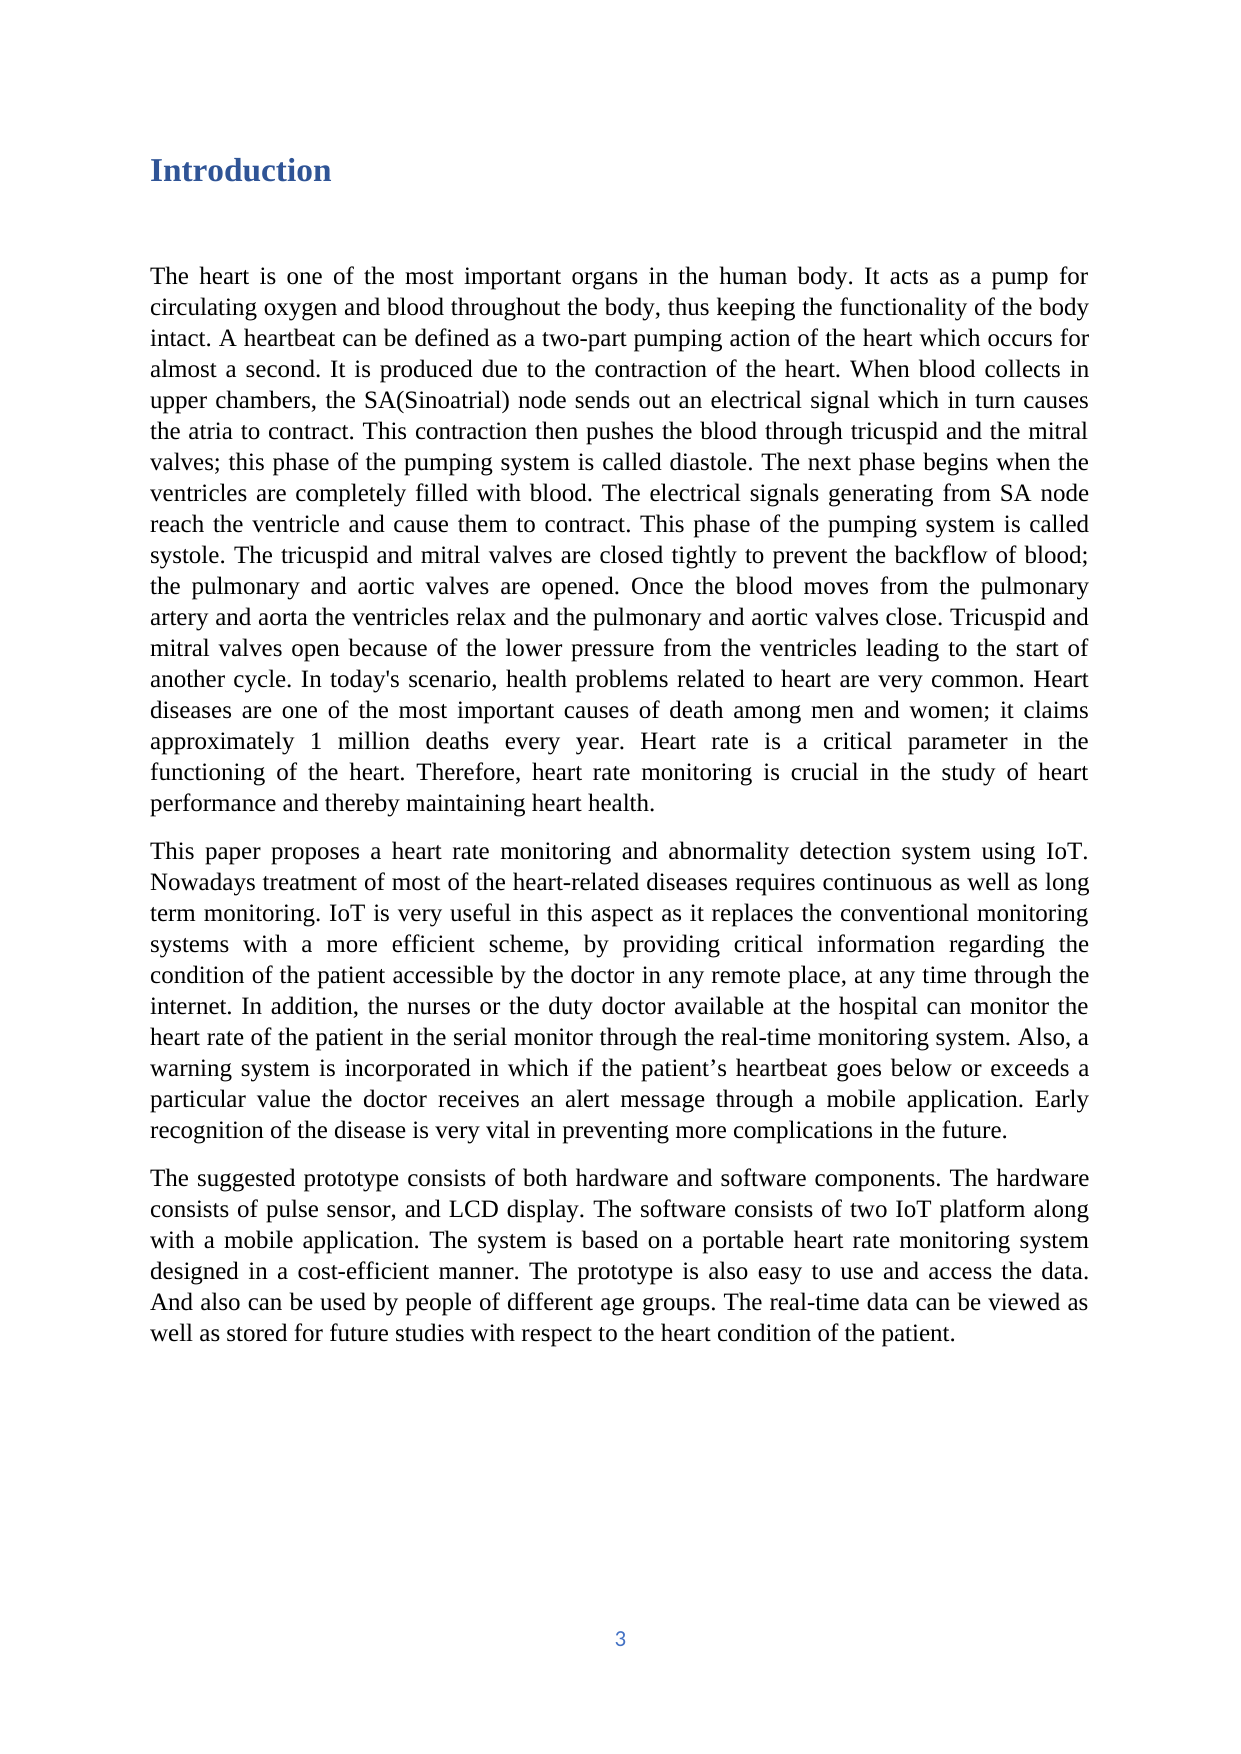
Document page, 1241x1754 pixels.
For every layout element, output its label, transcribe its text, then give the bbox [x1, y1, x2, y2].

text The suggested prototype consists of both hardware and software components. The hardware consists of pulse sensor, and LCD display. The software consists of two IoT platform along with a mobile application. The system is based on a portable heart rate monitoring system designed in a cost-efficient manner. The prototype is also easy to use and access the data. And also can be used by people of different age groups. The real-time data can be viewed as well as stored for future studies with respect to the heart condition of the patient. [150, 1163, 1090, 1347]
text The heart is one of the most important organs in the human body. It acts as a pump for circulating oxygen and blood throughout the body, thus keeping the functionality of the body intact. A heartbeat can be defined as a two-part pumping action of the heart which occurs for almost a second. It is produced due to the contraction of the heart. When blood collects in upper chambers, the SA(Sinoatrial) node sends out an electrical signal which in turn causes the atria to contract. This contraction then pushes the blood through tricuspid and the mitral valves; this phase of the pumping system is called diastole. The next phase begins when the ventricles are completely filled with blood. The electrical signals generating from SA node reach the ventricle and cause them to contract. This phase of the pumping system is called systole. The tricuspid and mitral valves are closed tightly to prevent the backflow of blood; the pulmonary and aortic valves are opened. Once the blood moves from the pulmonary artery and aorta the ventricles relax and the pulmonary and aortic valves close. Tricuspid and mitral valves open because of the lower pressure from the ventricles leading to the start of another cycle. In today's scenario, health problems related to heart are very common. Heart diseases are one of the most important causes of death among men and women; it claims approximately 1 million deaths every year. Heart rate is a critical parameter in the functioning of the heart. Therefore, heart rate monitoring is crucial in the study of heart performance and thereby maintaining heart health. [150, 261, 1090, 817]
text Introduction [150, 150, 1090, 188]
text This paper proposes a heart rate monitoring and abnormality detection system using IoT. Nowadays treatment of most of the heart-related diseases requires continuous as well as long term monitoring. IoT is very useful in this aspect as it replaces the conventional monitoring systems with a more efficient scheme, by providing critical information regarding the condition of the patient accessible by the doctor in any remote place, at any time through the internet. In addition, the nurses or the duty doctor available at the hospital can monitor the heart rate of the patient in the serial monitor through the real-time monitoring system. Also, a warning system is incorporated in which if the patient’s heartbeat goes below or exceeds a particular value the doctor receives an alert message through a mobile application. Early recognition of the disease is very vital in preventing more complications in the future. [150, 836, 1090, 1144]
